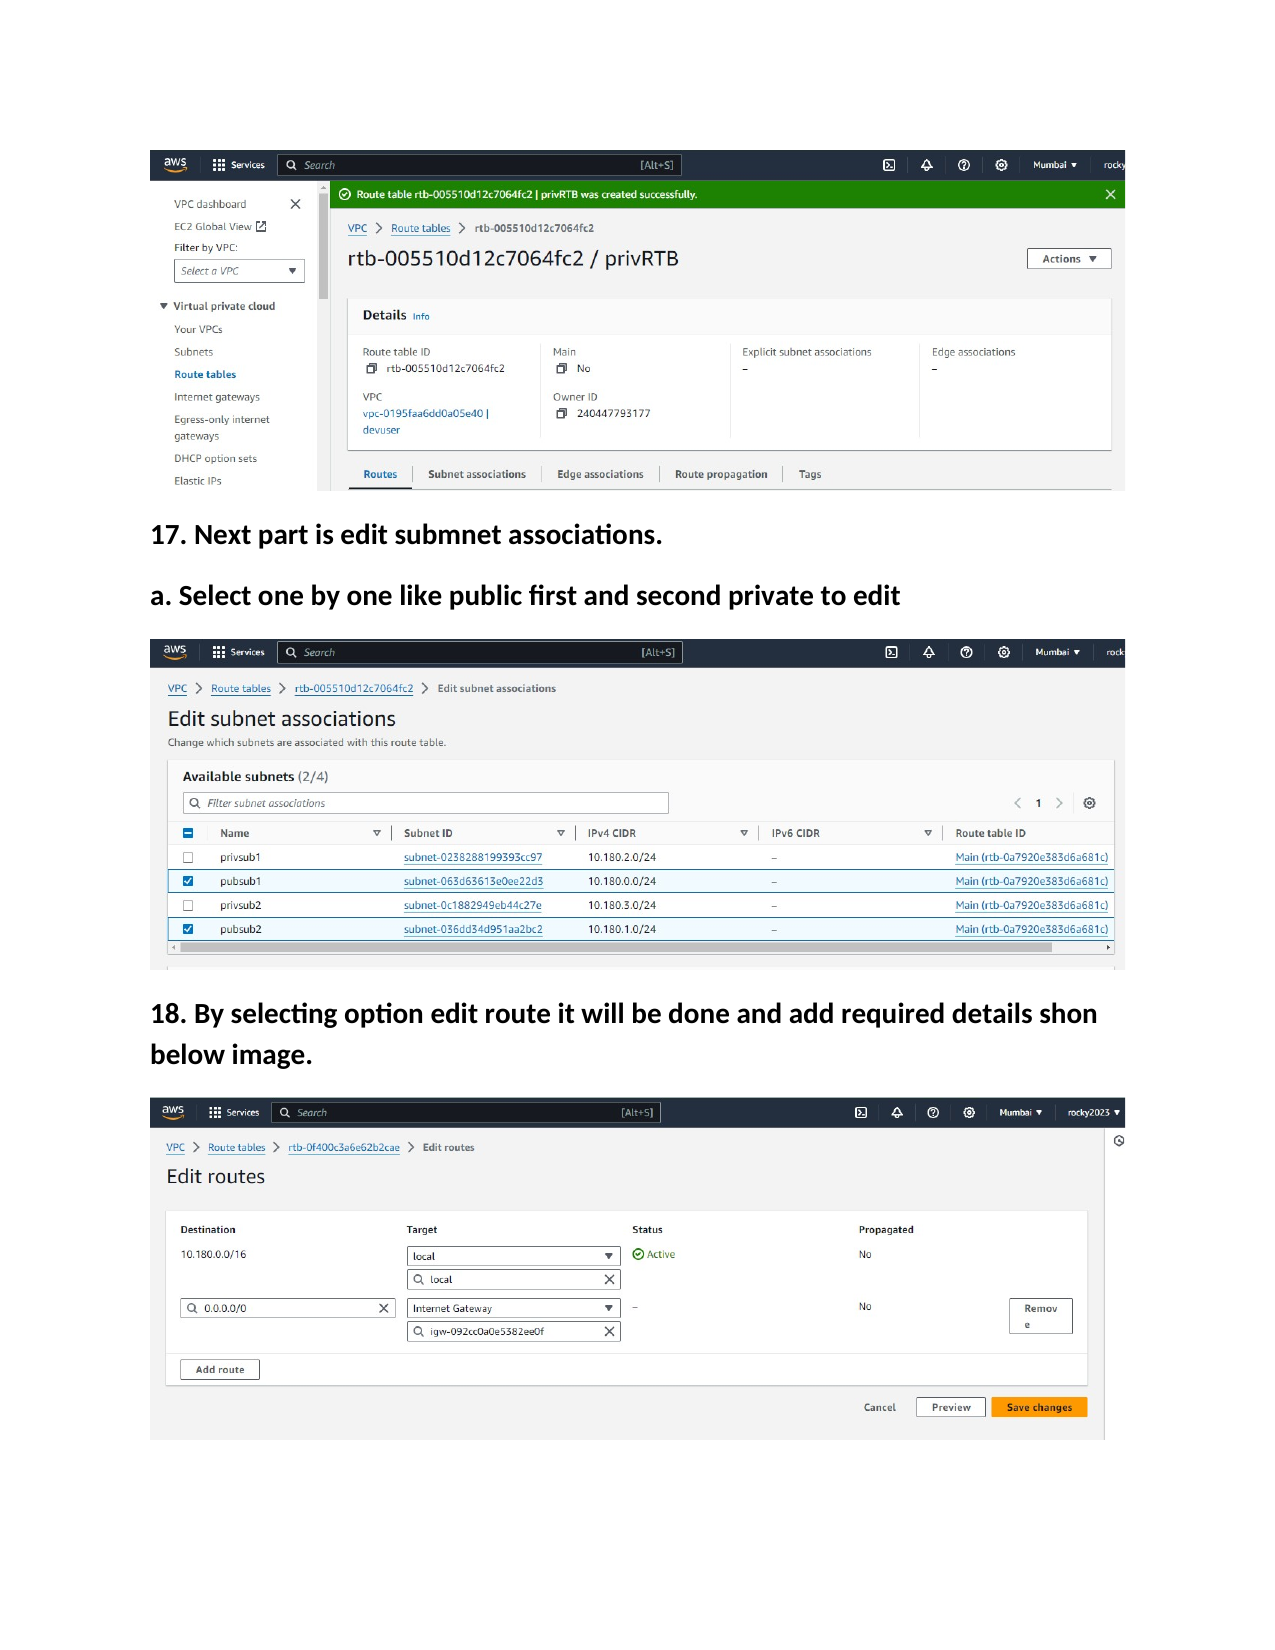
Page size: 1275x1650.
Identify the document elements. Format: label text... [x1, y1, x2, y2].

picture [150, 150, 1125, 491]
picture [150, 1097, 1125, 1440]
text 17. Next part is edit submnet associations. [150, 516, 1125, 551]
picture [150, 639, 1125, 970]
text a. Select one by one like public first and second private to edit [150, 577, 1125, 613]
text 18. By selecting option edit route it will be done and add required details shon below image. [150, 995, 1125, 1072]
